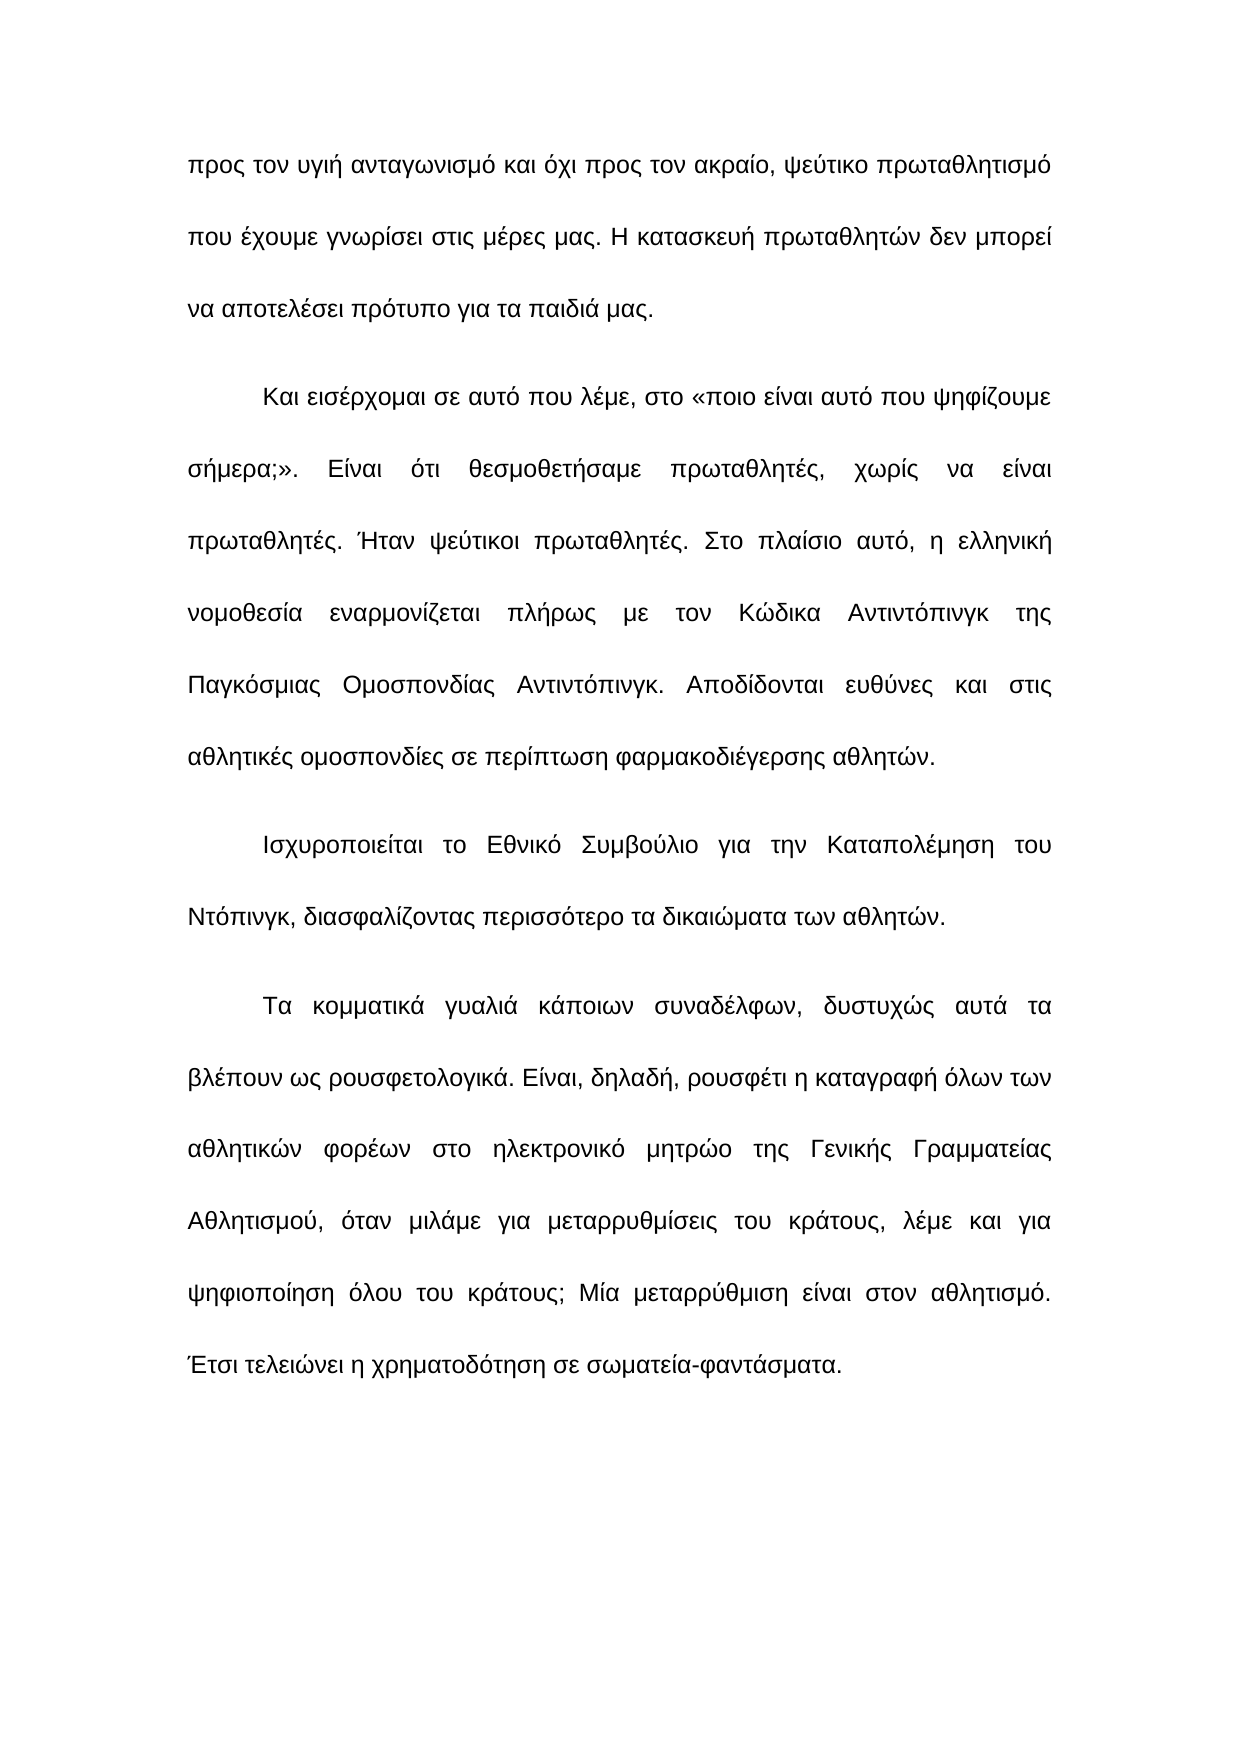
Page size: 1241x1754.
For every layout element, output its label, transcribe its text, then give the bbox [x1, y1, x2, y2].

text Ισχυροποιείται το Εθνικό Συμβούλιο για την Καταπολέμηση του Ντόπινγκ, διασφαλίζοντας περισσότερο τα δικαιώματα των αθλητών. [187, 830, 1053, 931]
text Τα κομματικά γυαλιά κάποιων συναδέλφων, δυστυχώς αυτά τα βλέπουν ως ρουσφετολογικά. Είναι, δηλαδή, ρουσφέτι η καταγραφή όλων των αθλητικών φορέων στο ηλεκτρονικό μητρώο της Γενικής Γραμματείας Αθλητισμού, όταν μιλάμε για μεταρρυθμίσεις του κράτους, λέμε και για ψηφιοποίηση όλου του κράτους; Μία μεταρρύθμιση είναι στον αθλητισμό. Έτσι τελειώνει η χρηματοδότηση σε σωματεία-φαντάσματα. [187, 991, 1053, 1379]
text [187, 150, 1053, 322]
text Και εισέρχομαι σε αυτό που λέμε, στο «ποιο είναι αυτό που ψηφίζουμε σήμερα;». Είναι ότι θεσμοθετήσαμε πρωταθλητές, χωρίς να είναι πρωταθλητές. Ήταν ψεύτικοι πρωταθλητές. Στο πλαίσιο αυτό, η ελληνική νομοθεσία εναρμονίζεται πλήρως με τον Κώδικα Αντιντόπινγκ της Παγκόσμιας Ομοσπονδίας Αντιντόπινγκ. Αποδίδονται ευθύνες και στις αθλητικές ομοσπονδίες σε περίπτωση φαρμακοδιέγερσης αθλητών. [187, 382, 1053, 770]
